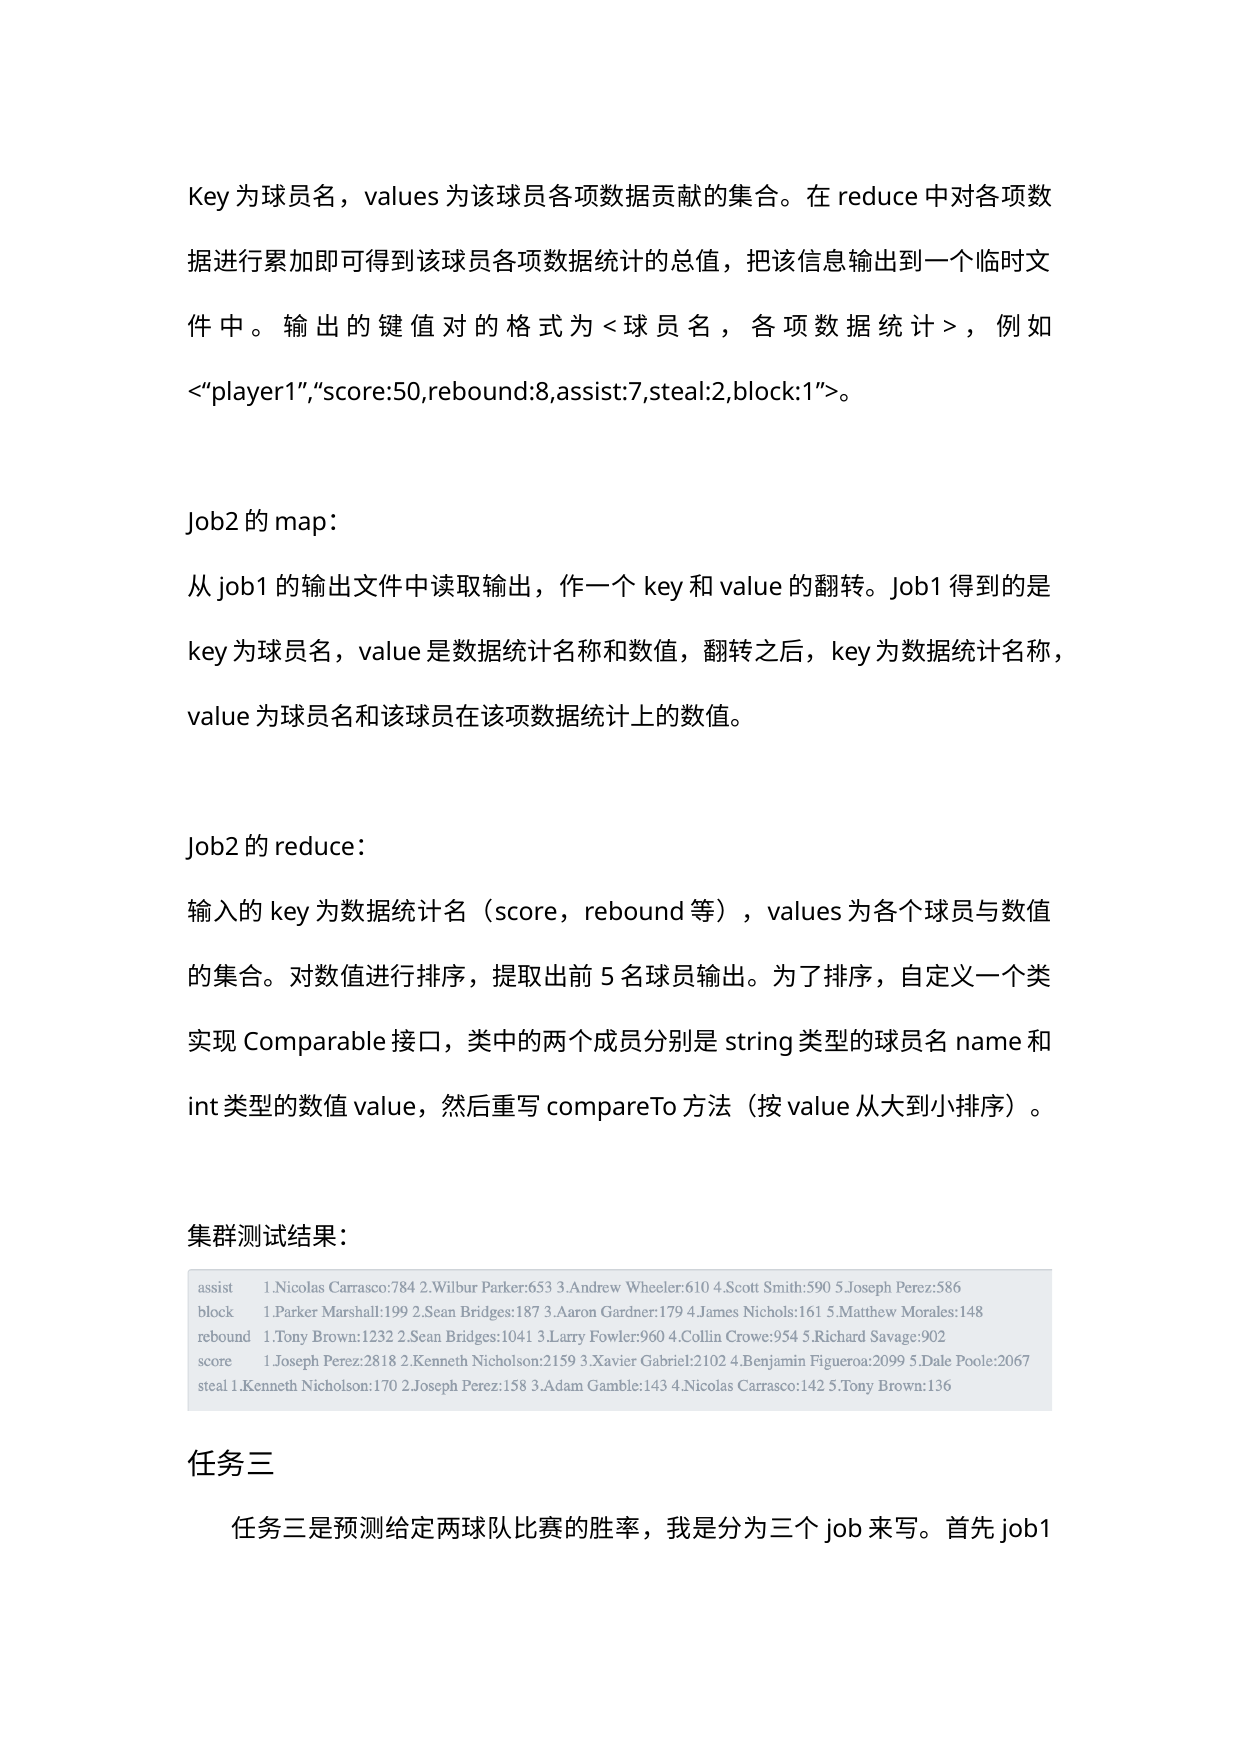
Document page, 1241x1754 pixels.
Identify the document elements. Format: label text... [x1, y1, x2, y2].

text Job2的reduce： [187, 812, 1053, 877]
picture [187, 1267, 1053, 1411]
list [187, 1494, 1053, 1559]
text Key为球员名，values为该球员各项数据贡献的集合。在reduce中对各项数据进行累加即可得到该球员各项数据统计的总值，把该信息输出到一个临时文件中。输出的键值对的格式为<球员名，各项数据统计>，例如<“player1”,“score:50,rebound:8,assist:7,steal:2,block:1”>。 [187, 162, 1053, 422]
text Job2的map： [187, 487, 1053, 552]
text 集群测试结果： [187, 1202, 1053, 1267]
text 输入的key为数据统计名（score，rebound等），values为各个球员与数值的集合。对数值进行排序，提取出前5名球员输出。为了排序，自定义一个类实现Comparable接口，类中的两个成员分别是string类型的球员名name和int类型的数值value，然后重写compareTo方法（按value从大到小排序）。 [187, 877, 1053, 1137]
list 任务三 [187, 1429, 1053, 1494]
text 从job1的输出文件中读取输出，作一个key和value的翻转。Job1得到的是key为球员名，value是数据统计名称和数值，翻转之后，key为数据统计名称，value为球员名和该球员在该项数据统计上的数值。 [187, 552, 1053, 747]
